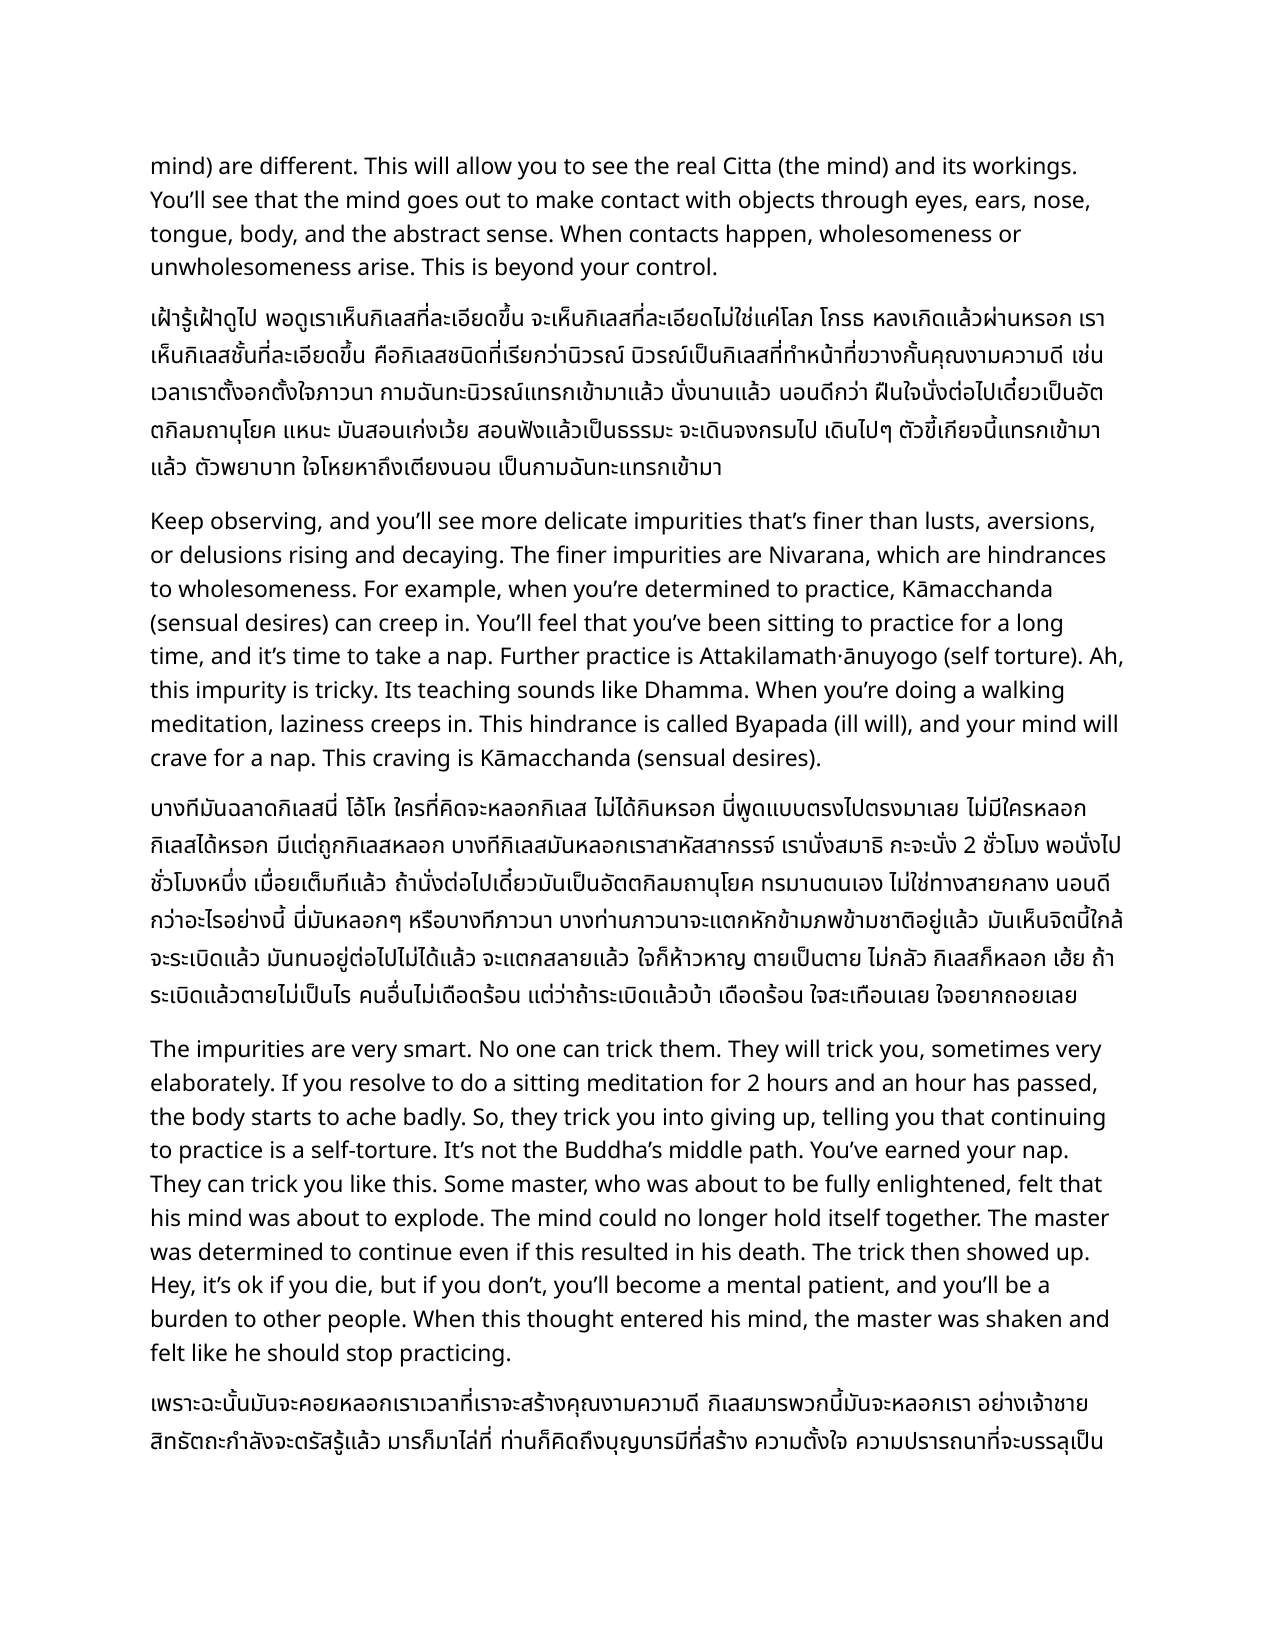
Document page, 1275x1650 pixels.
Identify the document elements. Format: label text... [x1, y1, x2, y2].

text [150, 150, 1125, 282]
text บางทีมันฉลาดกิเลสนี่ โอ้โห ใครที่คิดจะหลอกกิเลส ไม่ได้กินหรอก นี่พูดแบบตรงไปตรงมาเลย ไม่มีใครหลอกกิเลสได้หรอก มีแต่ถูกกิเลสหลอก บางทีกิเลสมันหลอกเราสาหัสสากรรจ์ เรานั่งสมาธิ กะจะนั่ง 2 ชั่วโมง พอนั่งไปชั่วโมงหนึ่ง เมื่อยเต็มทีแล้ว ถ้านั่งต่อไปเดี๋ยวมันเป็นอัตตกิลมถานุโยค ทรมานตนเอง ไม่ใช่ทางสายกลาง นอนดีกว่าอะไรอย่างนี้ นี่มันหลอกๆ หรือบางทีภาวนา บางท่านภาวนาจะแตกหักข้ามภพข้ามชาติอยู่แล้ว มันเห็นจิตนี้ใกล้จะระเบิดแล้ว มันทนอยู่ต่อไปไม่ได้แล้ว จะแตกสลายแล้ว ใจก็ห้าวหาญ ตายเป็นตาย ไม่กลัว กิเลสก็หลอก เฮ้ย ถ้าระเบิดแล้วตายไม่เป็นไร คนอื่นไม่เดือดร้อน แต่ว่าถ้าระเบิดแล้วบ้า เดือดร้อน ใจสะเทือนเลย ใจอยากถอยเลย [150, 792, 1125, 1014]
text เฝ้ารู้เฝ้าดูไป พอดูเราเห็นกิเลสที่ละเอียดขึ้น จะเห็นกิเลสที่ละเอียดไม่ใช่แค่โลภ โกรธ หลงเกิดแล้วผ่านหรอก เราเห็นกิเลสชั้นที่ละเอียดขึ้น คือกิเลสชนิดที่เรียกว่านิวรณ์ นิวรณ์เป็นกิเลสที่ทำหน้าที่ขวางกั้นคุณงามความดี เช่น เวลาเราตั้งอกตั้งใจภาวนา กามฉันทะนิวรณ์แทรกเข้ามาแล้ว นั่งนานแล้ว นอนดีกว่า ฝืนใจนั่งต่อไปเดี๋ยวเป็นอัตตกิลมถานุโยค แหนะ มันสอนเก่งเว้ย สอนฟังแล้วเป็นธรรมะ จะเดินจงกรมไป เดินไปๆ ตัวขี้เกียจนี้แทรกเข้ามาแล้ว ตัวพยาบาท ใจโหยหาถึงเตียงนอน เป็นกามฉันทะแทรกเข้ามา [150, 302, 1125, 486]
text The impurities are very smart. No one can trick them. They will trick you, sometimes very elaborately. If you resolve to do a sitting meditation for 2 hours and an hour has passed, the body starts to ache badly. So, they trick you into giving up, telling you that continuing to practice is a self-torture. It’s not the Buddha’s middle path. You’ve earned your nap. They can trick you like this. Some master, who was about to be fully enlightened, felt that his mind was about to explode. The mind could no longer hold itself together. The master was determined to continue even if this resulted in his death. The trick then showed up. Hey, it’s ok if you die, but if you don’t, you’ll become a mental patient, and you’ll be a burden to other people. When this thought entered his mind, the master was shaken and felt like he should stop practicing. [150, 1033, 1125, 1368]
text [150, 1387, 1125, 1459]
text Keep observing, and you’ll see more delicate impurities that’s finer than lusts, aversions, or delusions rising and decaying. The finer impurities are Nivarana, which are hindrances to wholesomeness. For example, when you’re determined to practice, Kāmacchanda (sensual desires) can creep in. You’ll feel that you’ve been sitting to practice for a long time, and it’s time to take a nap. Further practice is Attakilamath·ānuyogo (self torture). Ah, this impurity is tricky. Its teaching sounds like Dhamma. When you’re doing a walking meditation, laziness creeps in. This hindrance is called Byapada (ill will), and your mind will crave for a nap. This craving is Kāmacchanda (sensual desires). [150, 505, 1125, 773]
